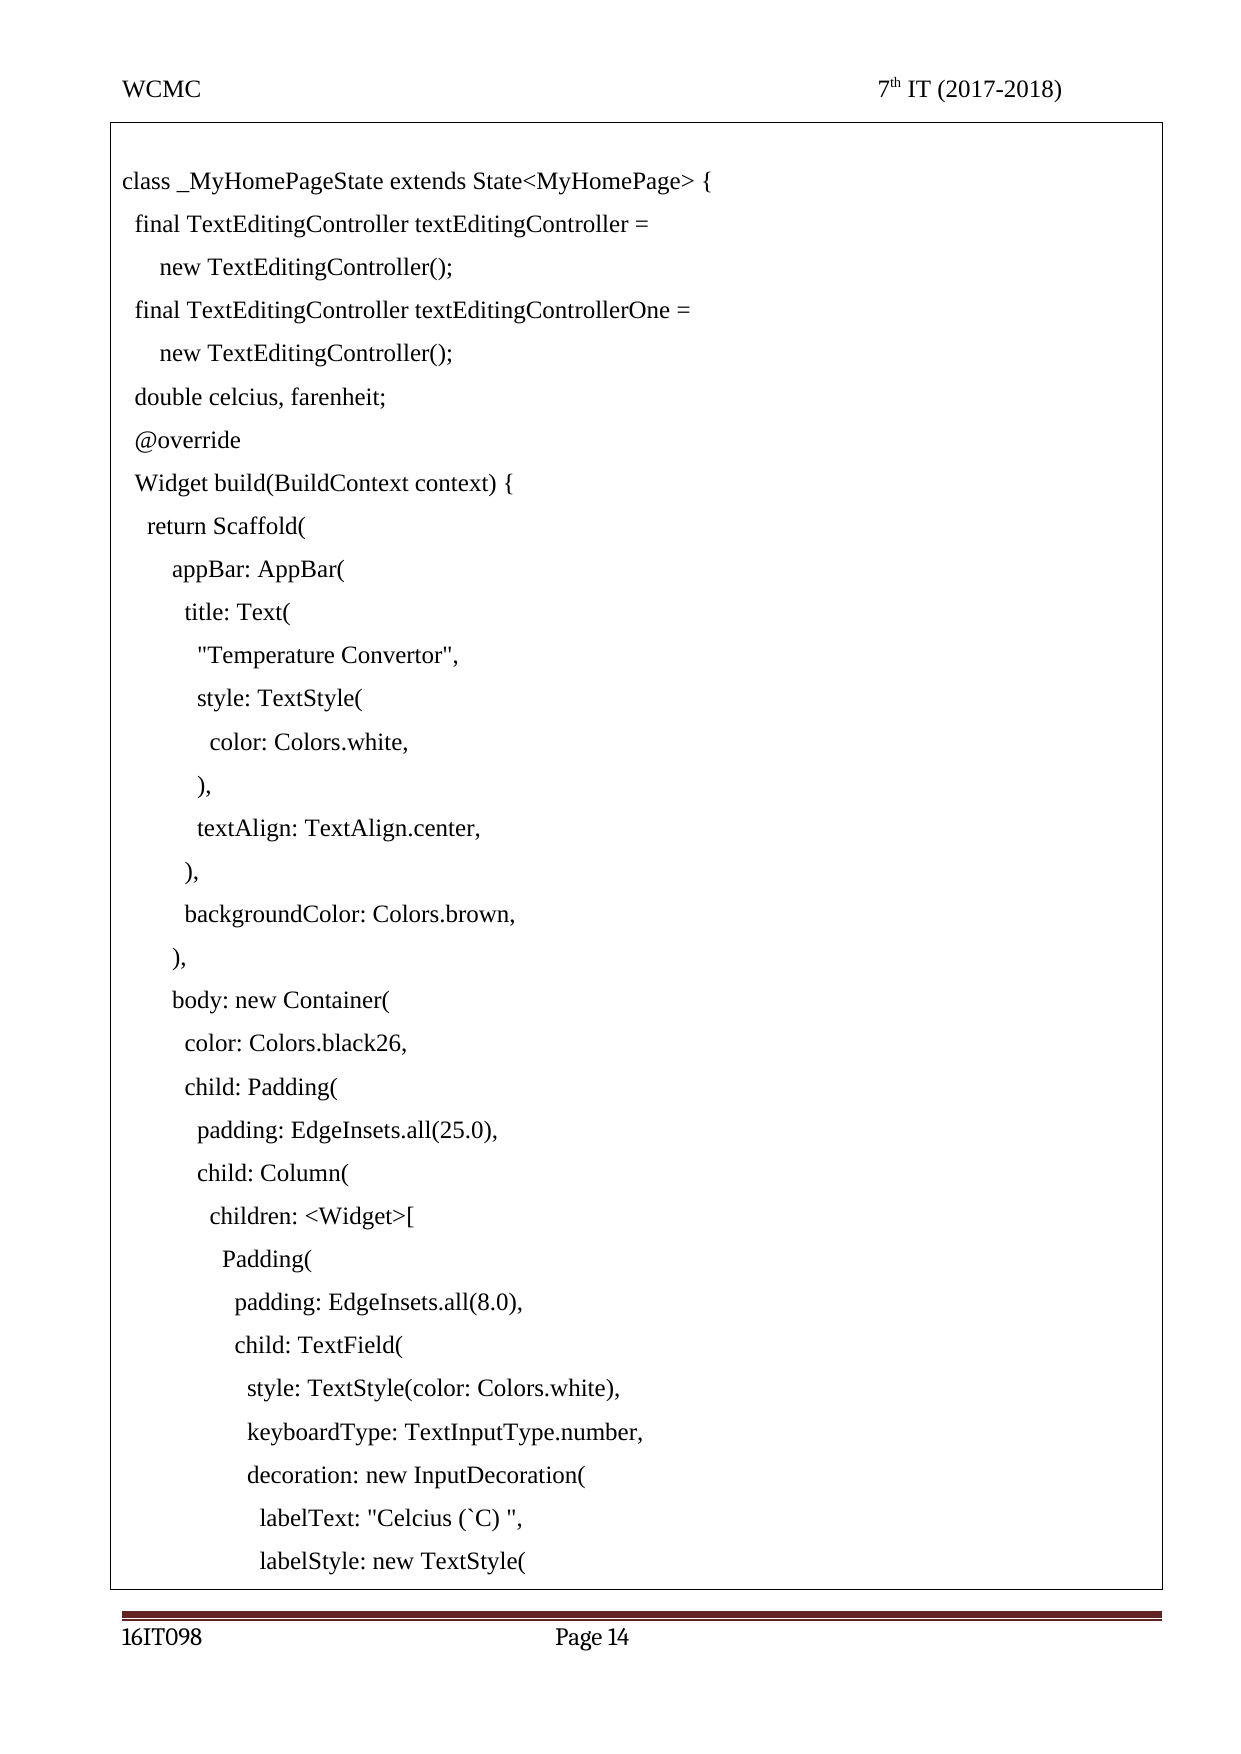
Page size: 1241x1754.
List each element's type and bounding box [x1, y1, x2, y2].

table_header [111, 123, 1162, 1589]
